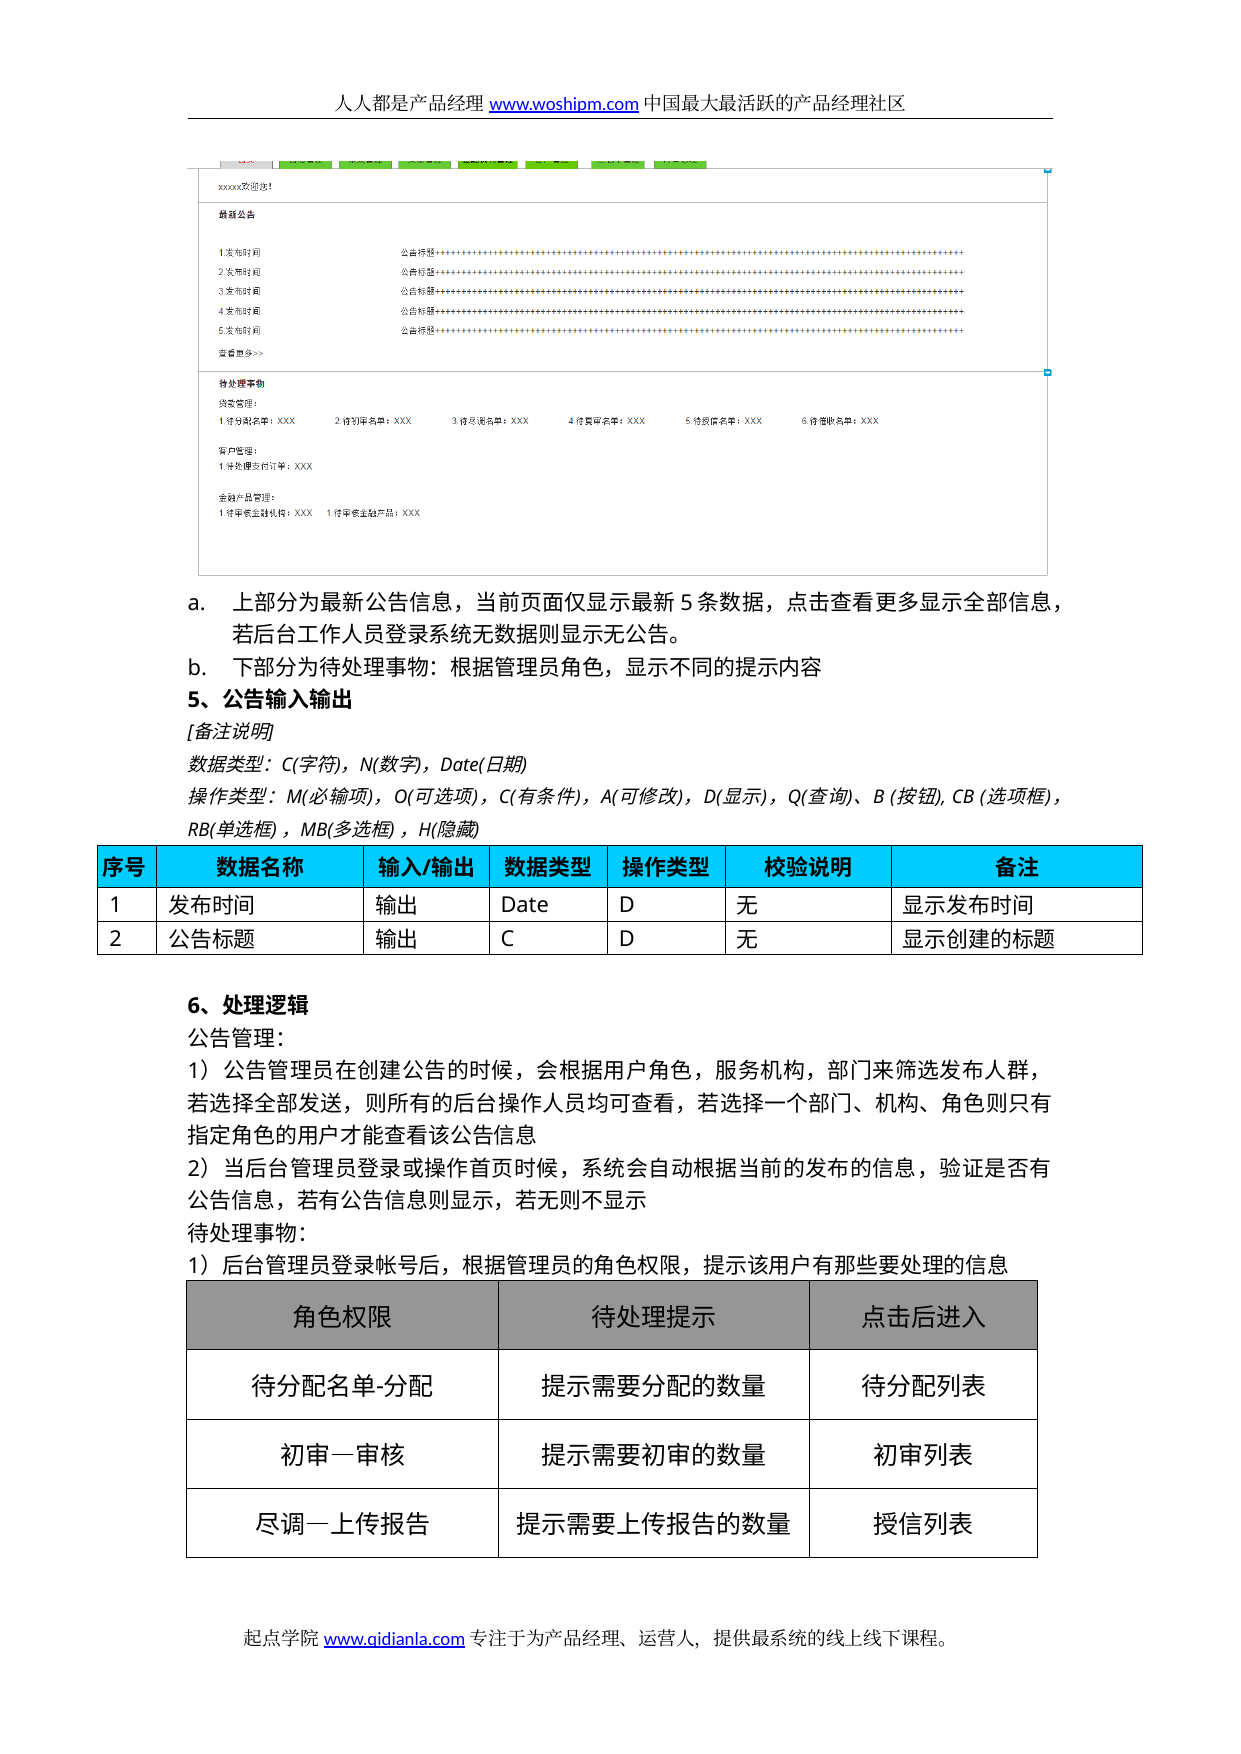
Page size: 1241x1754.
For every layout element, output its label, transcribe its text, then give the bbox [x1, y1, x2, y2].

table_cell Date [490, 888, 607, 921]
table_cell C [490, 922, 607, 954]
table_cell 输出 [364, 922, 489, 954]
table_header 校验说明 [726, 846, 891, 887]
table_header 数据名称 [157, 846, 363, 887]
table_cell 输出 [364, 888, 489, 921]
table_cell 待分配名单-分配 [187, 1350, 498, 1418]
text 1）公告管理员在创建公告的时候，会根据用户角色，服务机构，部门来筛选发布人群，若选择全部发送，则所有的后台操作人员均可查看，若选择一个部门、机构、角色则只有指定角色的用户才能查看该公告信息 [187, 1053, 1053, 1150]
table_cell 提示需要分配的数量 [499, 1350, 809, 1418]
table_cell 提示需要初审的数量 [499, 1420, 809, 1488]
text 操作类型：M(必输项)，O(可选项)，C(有条件)，A(可修改)，D(显示)，Q(查询)、B (按钮), CB (选项框)，RB(单选框) ，MB(多选框) ，H(隐藏) [187, 779, 1053, 844]
text [备注说明] [187, 714, 1053, 747]
table_cell 初审—审核 [187, 1420, 498, 1488]
table_cell 无 [726, 922, 891, 954]
table_header 输入/输出 [364, 846, 489, 887]
table_cell 授信列表 [810, 1489, 1037, 1557]
table_cell 发布时间 [157, 888, 363, 921]
table_cell 尽调—上传报告 [187, 1489, 498, 1557]
table_cell 提示需要上传报告的数量 [499, 1489, 809, 1557]
table_cell D [608, 888, 725, 921]
table_header 序号 [98, 846, 156, 887]
text 5、公告输入输出 [187, 682, 1053, 714]
table_header 点击后进入 [810, 1281, 1037, 1349]
table_header 数据类型 [490, 846, 607, 887]
table_cell 公告标题 [157, 922, 363, 954]
text 1）后台管理员登录帐号后，根据管理员的角色权限，提示该用户有那些要处理的信息 [187, 1248, 1053, 1280]
table_cell 待分配列表 [810, 1350, 1037, 1418]
text 2）当后台管理员登录或操作首页时候，系统会自动根据当前的发布的信息，验证是否有公告信息，若有公告信息则显示，若无则不显示 [187, 1150, 1053, 1215]
text 6、处理逻辑 [187, 988, 1053, 1020]
table_header 备注 [892, 846, 1142, 887]
table_cell 显示发布时间 [892, 888, 1142, 921]
table_header 操作类型 [608, 846, 725, 887]
list 下部分为待处理事物：根据管理员角色，显示不同的提示内容 [187, 649, 1053, 682]
table_cell 无 [726, 888, 891, 921]
text 数据类型：C(字符)，N(数字)，Date(日期) [187, 747, 1053, 779]
table_cell D [608, 922, 725, 954]
picture [187, 161, 1053, 581]
table_cell 显示创建的标题 [892, 922, 1142, 954]
text 待处理事物： [187, 1215, 1053, 1248]
list 上部分为最新公告信息，当前页面仅显示最新5条数据，点击查看更多显示全部信息，若后台工作人员登录系统无数据则显示无公告。 [187, 584, 1053, 649]
table_header 待处理提示 [499, 1281, 809, 1349]
table_cell 1 [98, 888, 156, 921]
table_cell 初审列表 [810, 1420, 1037, 1488]
text 公告管理： [187, 1020, 1053, 1053]
table_cell 2 [98, 922, 156, 954]
table_header 角色权限 [187, 1281, 498, 1349]
